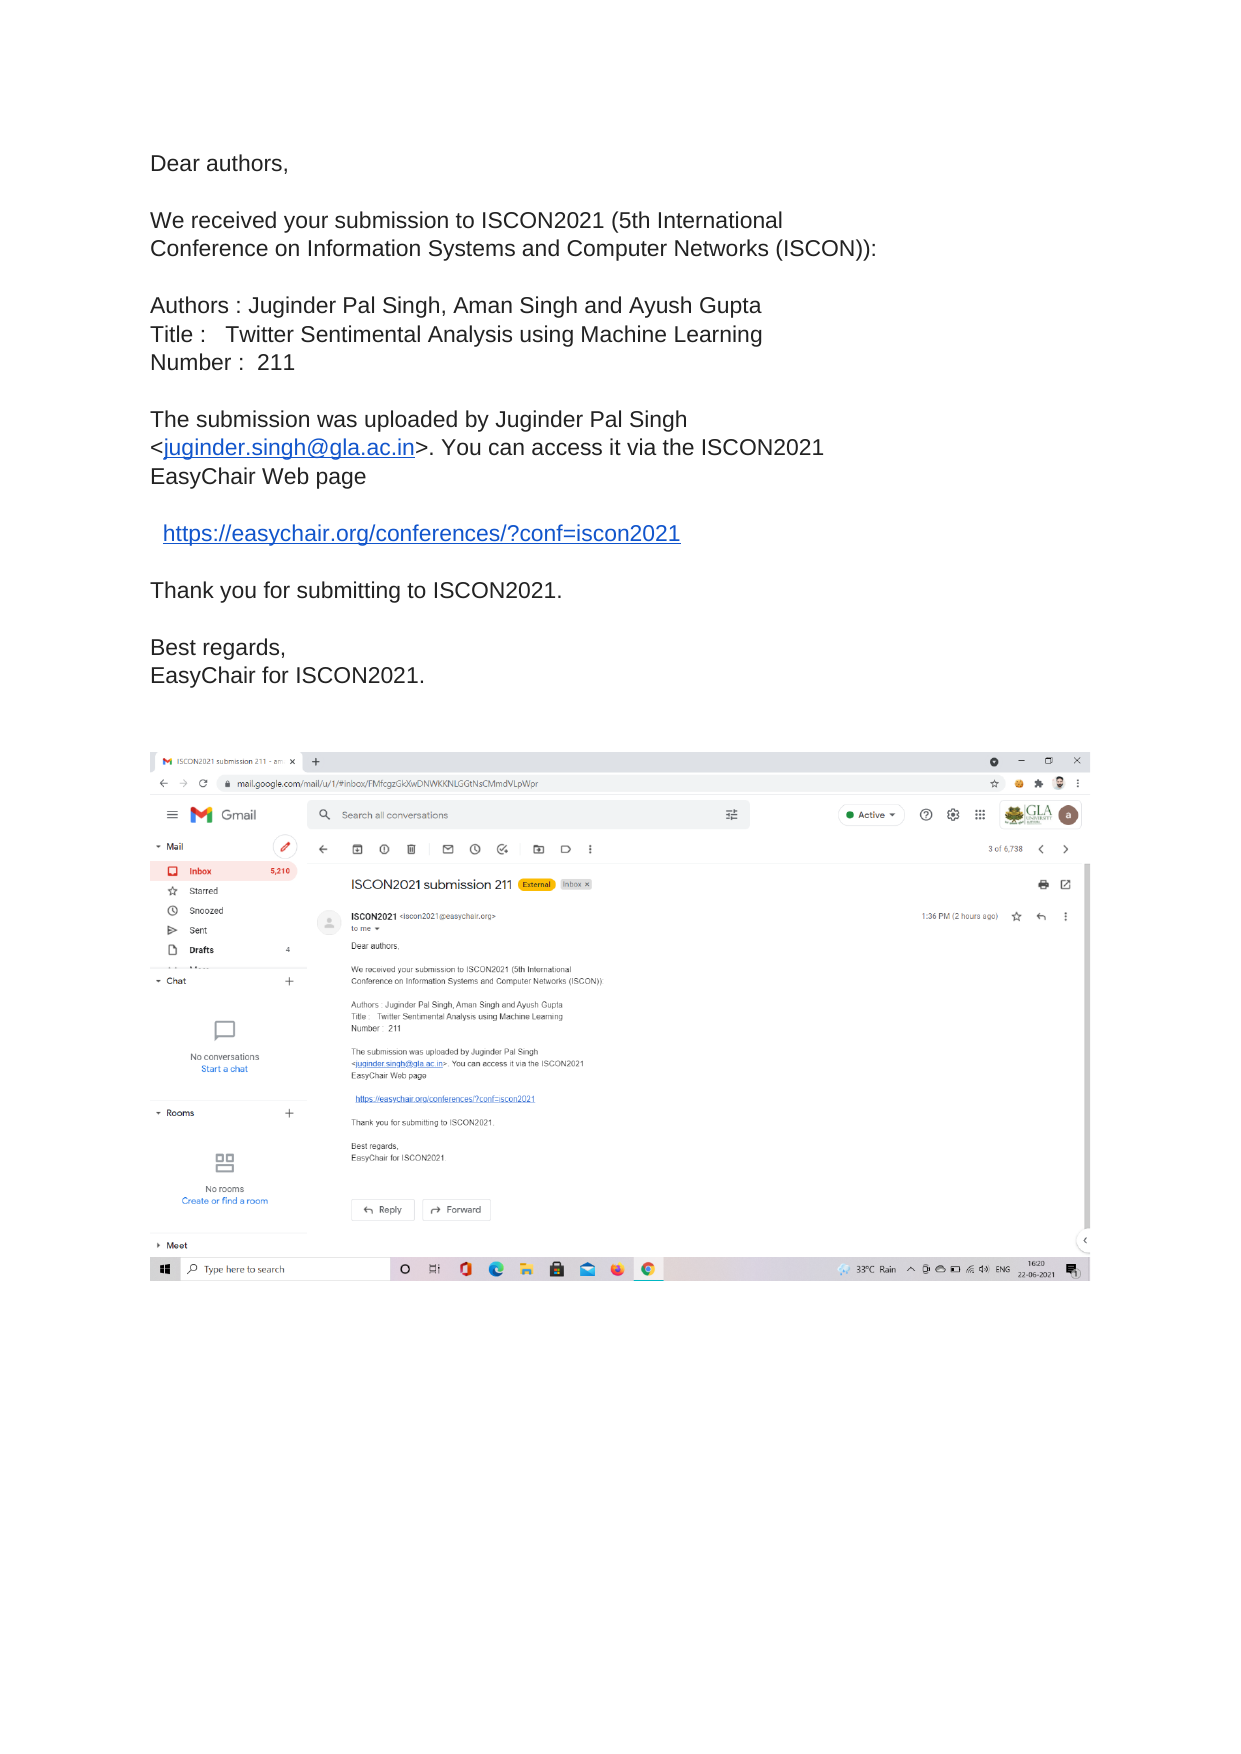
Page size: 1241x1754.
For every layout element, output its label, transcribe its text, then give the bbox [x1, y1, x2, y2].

text Dear authors, We received your submission to ISCON2021 (5th International Conference on Information Systems and Computer Networks (ISCON)): Authors : Juginder Pal Singh, Aman Singh and Ayush Gupta Title : Twitter Sentimental Analysis using Machine Learning Number : 211 The submission was uploaded by Juginder Pal Singh <juginder.singh@gla.ac.in>. You can access it via the ISCON2021 EasyChair Web page https://easychair.org/conferences/?conf=iscon2021 Thank you for submitting to ISCON2021. Best regards, EasyChair for ISCON2021. [150, 150, 1090, 688]
picture [150, 752, 1091, 1281]
